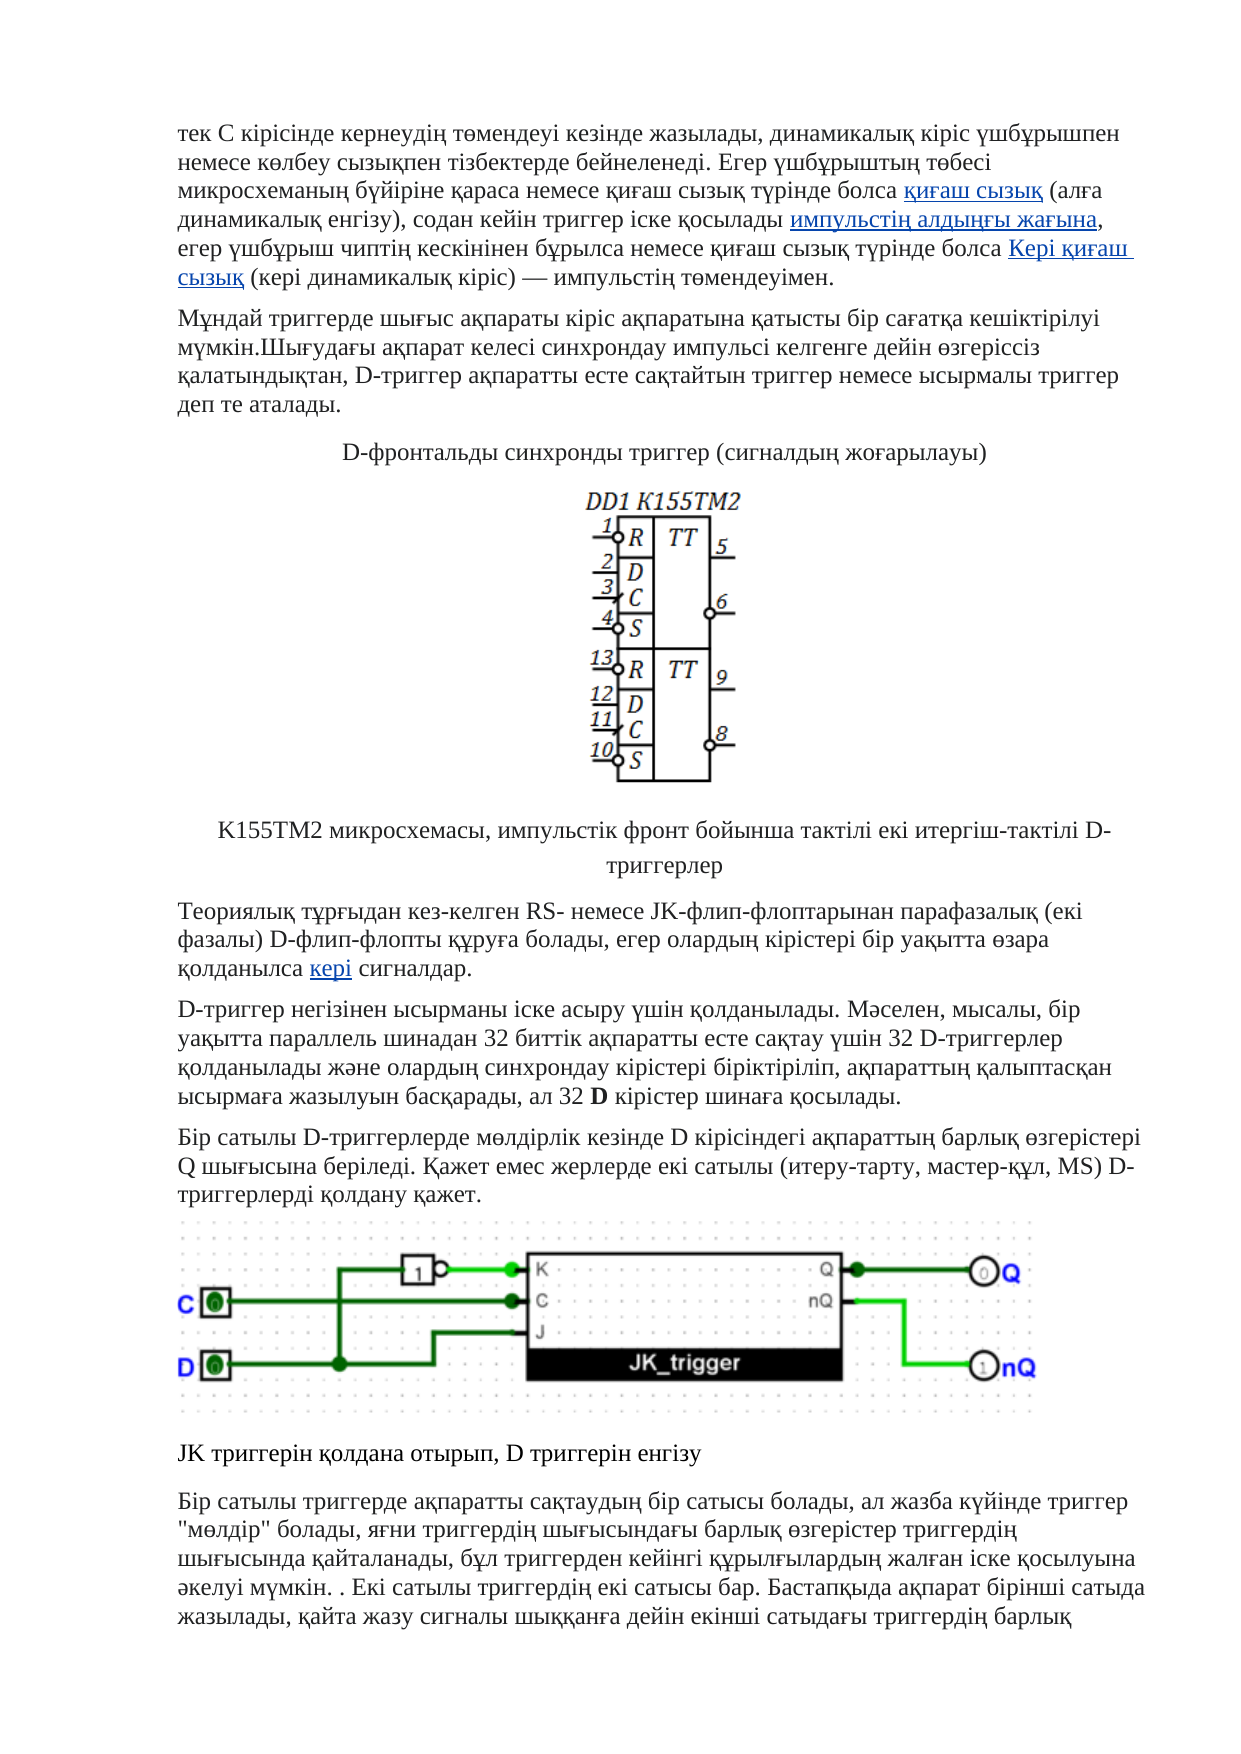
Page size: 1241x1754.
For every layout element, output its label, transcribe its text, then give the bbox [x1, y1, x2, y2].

text Бір сатылы D-триггерлерде мөлдірлік кезінде D кірісіндегі ақпараттың барлық өзгерістері Q шығысына беріледі. Қажет емес жерлерде екі сатылы (итеру-тарту, мастер-құл, MS) D-триггерлерді қолдану қажет. [177, 1122, 1152, 1208]
picture [177, 1220, 1040, 1419]
text Теориялық тұрғыдан кез-келген RS- немесе JK-флип-флоптарынан парафазалық (екі фазалы) D-флип-флопты құруға болады, егер олардың кірістері бір уақытта өзара қолданылса кері сигналдар. [177, 896, 1152, 982]
text Мұндай триггерде шығыс ақпараты кіріс ақпаратына қатысты бір сағатқа кешіктірілуі мүмкін.Шығудағы ақпарат келесі синхрондау импульсі келгенге дейін өзгеріссіз қалатындықтан, D-триггер ақпаратты есте сақтайтын триггер немесе ысырмалы триггер деп те аталады. [177, 303, 1152, 418]
text D-фронтальды синхронды триггер (сигналдың жоғарылауы) [177, 431, 1152, 466]
picture [580, 482, 749, 793]
text JK триггерін қолдана отырып, D триггерін енгізу [177, 1438, 1152, 1467]
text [177, 118, 1152, 291]
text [177, 1486, 1152, 1629]
text D-триггер негізінен ысырманы іске асыру үшін қолданылады. Мәселен, мысалы, бір уақытта параллель шинадан 32 биттік ақпаратты есте сақтау үшін 32 D-триггерлер қолданылады және олардың синхрондау кірістері біріктіріліп, ақпараттың қалыптасқан ысырмаға жазылуын басқарады, ал 32 D кірістер шинаға қосылады. [177, 994, 1152, 1109]
text K155TM2 микросхемасы, импульстік фронт бойынша тактілі екі итергіш-тактілі D-триггерлер [177, 809, 1152, 879]
